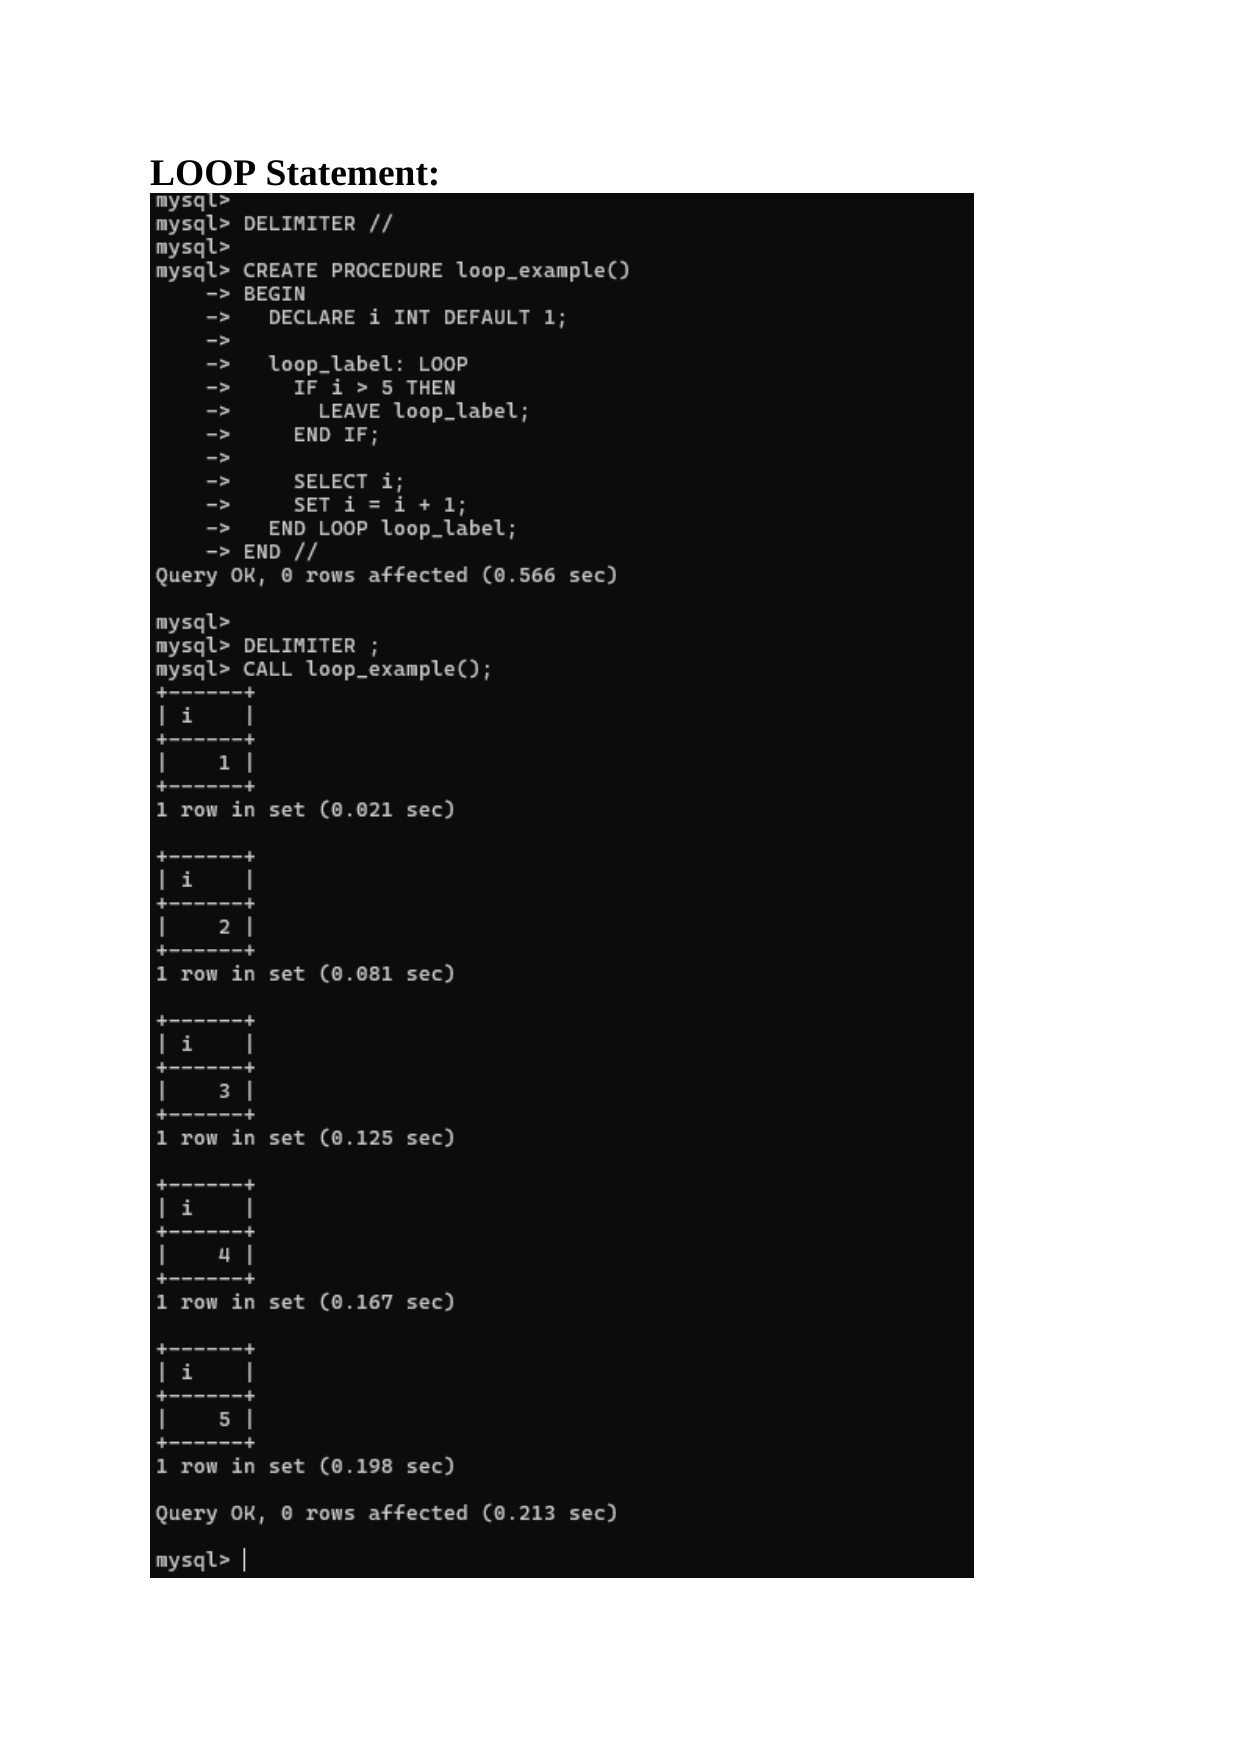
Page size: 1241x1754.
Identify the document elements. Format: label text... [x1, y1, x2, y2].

text LOOP Statement: [150, 150, 1090, 193]
picture [150, 193, 974, 1578]
